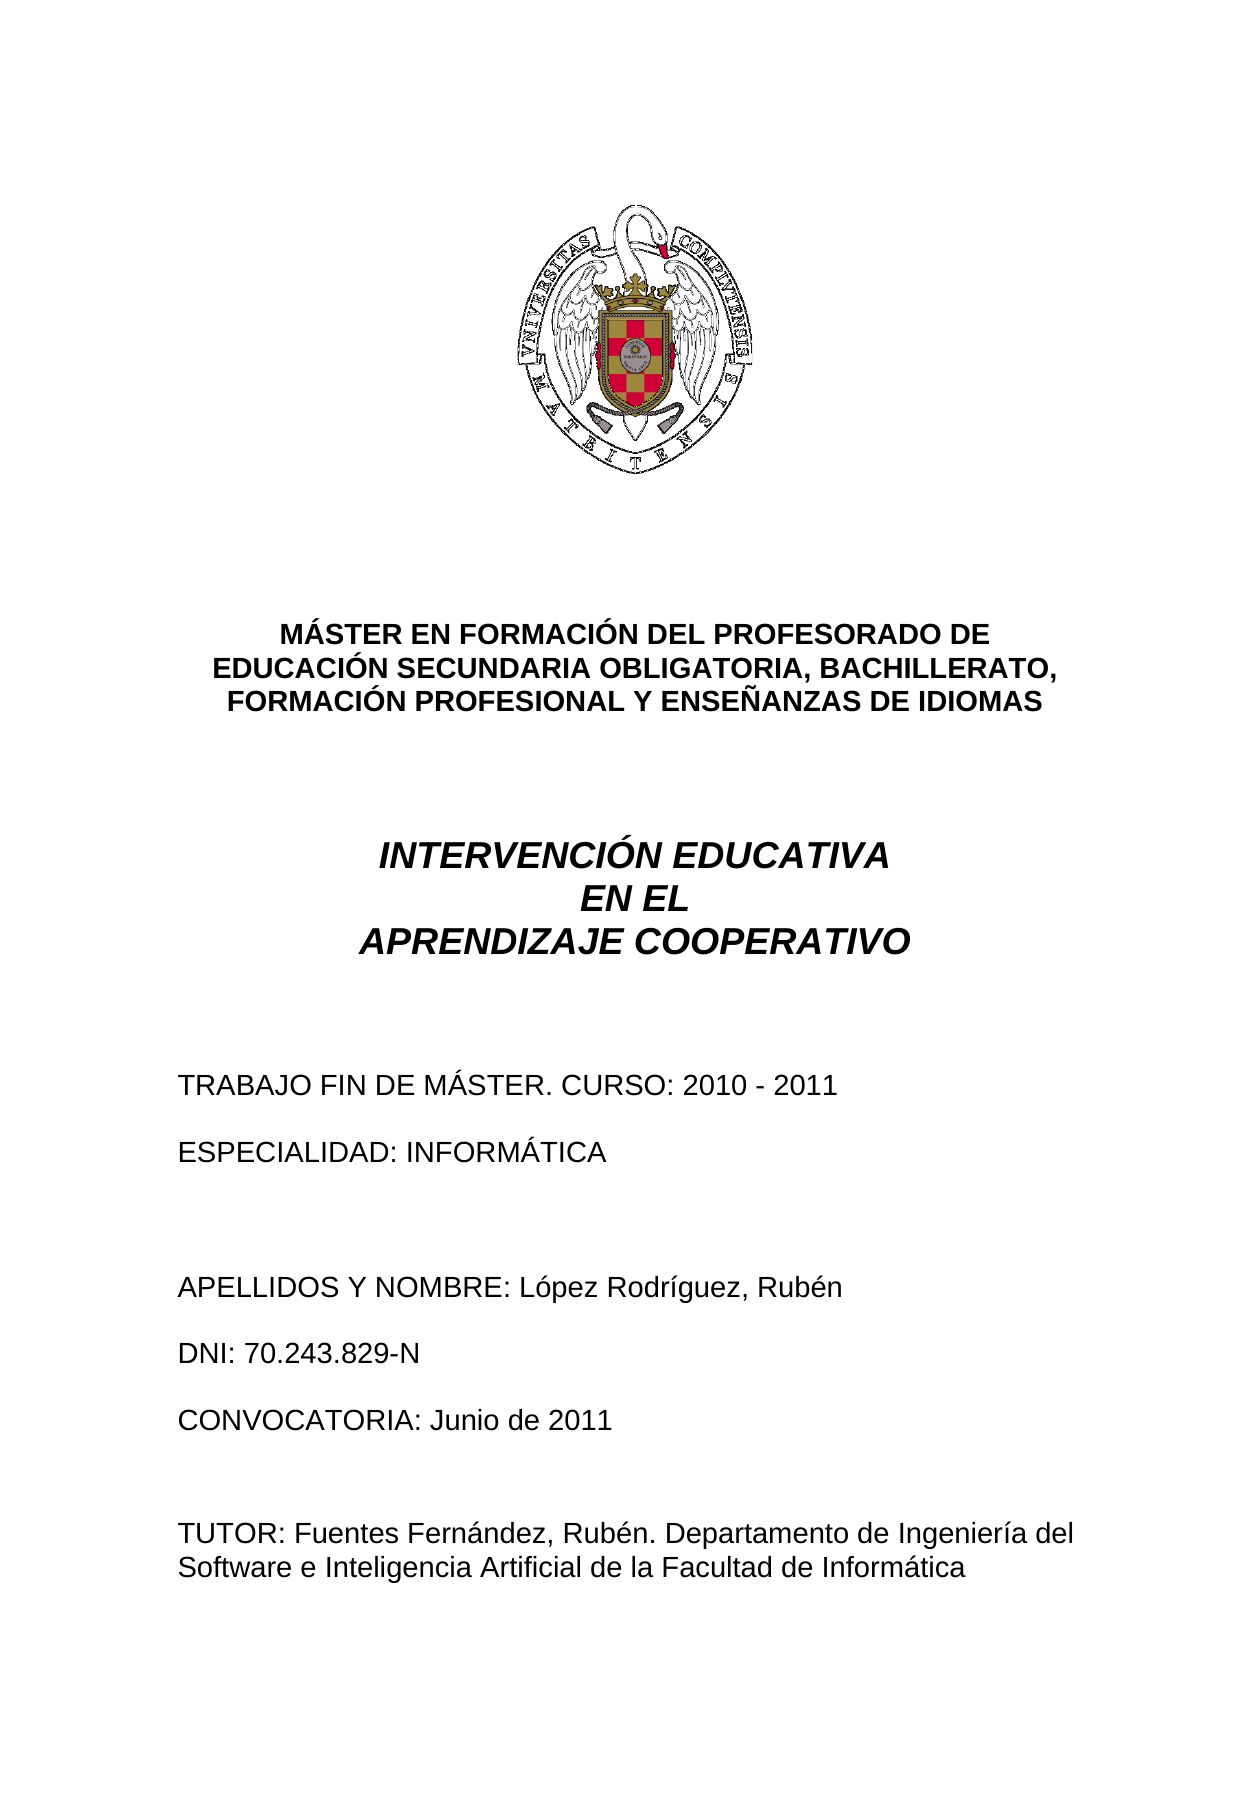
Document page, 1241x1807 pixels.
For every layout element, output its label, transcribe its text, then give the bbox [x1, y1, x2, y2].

picture [517, 205, 753, 474]
text EN EL [118, 876, 1152, 919]
text APELLIDOS Y NOMBRE: López Rodríguez, Rubén [177, 1269, 1092, 1303]
text INTERVENCIÓN EDUCATIVA [118, 833, 1152, 876]
text CONVOCATORIA: Junio de 2011 [177, 1403, 1092, 1437]
text ESPECIALIDAD: INFORMÁTICA [177, 1135, 1092, 1169]
text FORMACIÓN PROFESIONAL Y ENSEÑANZAS DE IDIOMAS [118, 684, 1152, 718]
text TRABAJO FIN DE MÁSTER. CURSO: 2010 - 2011 [177, 1068, 1092, 1102]
text TUTOR: Fuentes Fernández, Rubén. Departamento de Ingeniería del Software e Inteligencia Artificial de la Facultad de Informática [177, 1516, 1092, 1583]
text APRENDIZAJE COOPERATIVO [118, 919, 1152, 963]
text DNI: 70.243.829-N [177, 1336, 1092, 1370]
text EDUCACIÓN SECUNDARIA OBLIGATORIA, BACHILLERATO, [118, 651, 1152, 684]
text MÁSTER EN FORMACIÓN DEL PROFESORADO DE [118, 617, 1152, 651]
